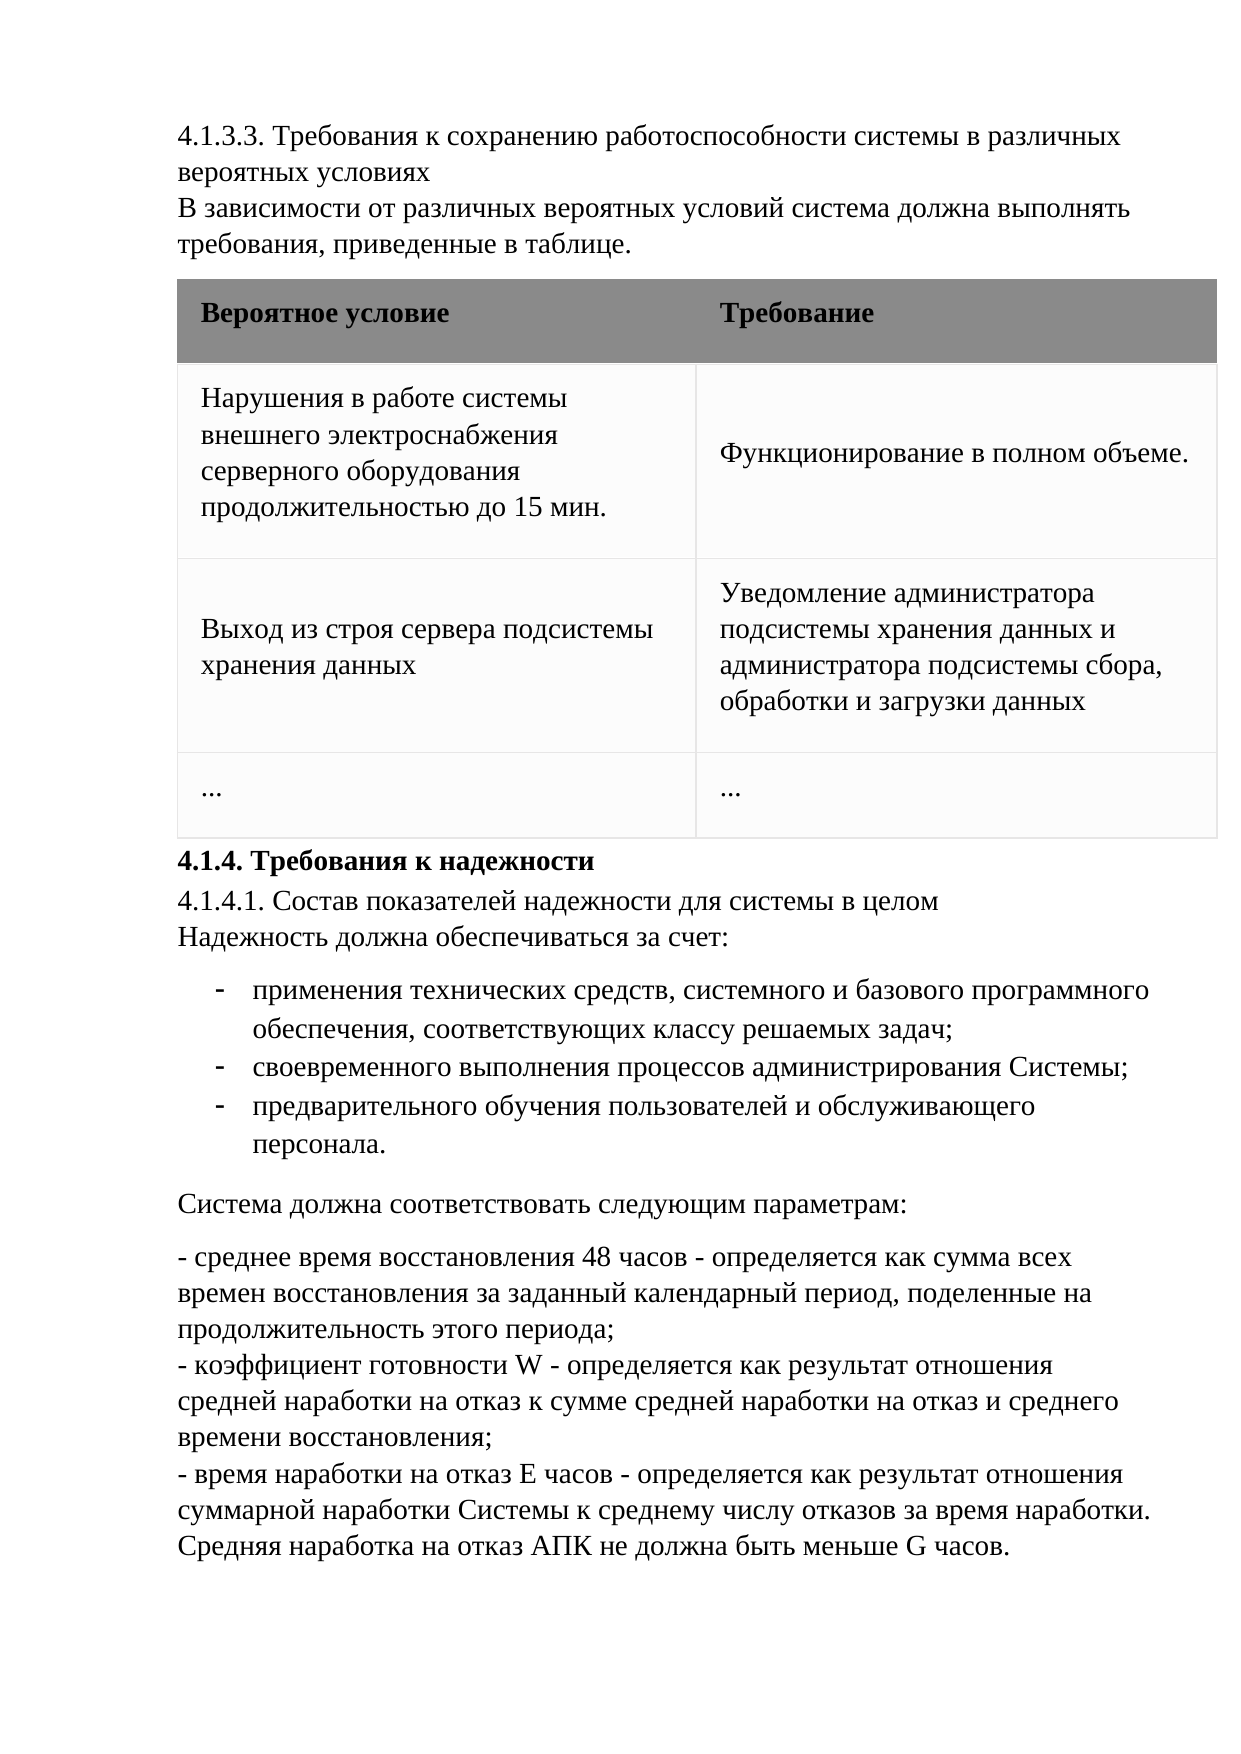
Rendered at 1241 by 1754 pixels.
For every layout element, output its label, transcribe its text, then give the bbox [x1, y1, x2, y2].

list применения технических средств, системного и базового программного обеспечения, соответствующих классу решаемых задач; [215, 972, 1152, 1044]
text В зависимости от различных вероятных условий система должна выполнять требования, приведенные в таблице. [177, 190, 1152, 260]
text 4.1.4.1. Состав показателей надежности для системы в целом [177, 883, 1152, 917]
list своевременного выполнения процессов администрирования Системы; [215, 1049, 1152, 1083]
table_cell Функционирование в полном объеме. [697, 365, 1216, 557]
table_cell ... [178, 753, 695, 837]
text 4.1.3.3. Требования к сохранению работоспособности системы в различных вероятных условиях [177, 118, 1152, 188]
text 4.1.4. Требования к надежности [177, 843, 1152, 876]
table_cell Уведомление администратора подсистемы хранения данных и администратора подсистемы сбора, обработки и загрузки данных [697, 559, 1216, 752]
list предварительного обучения пользователей и обслуживающего персонала. [215, 1088, 1152, 1160]
table_cell ... [697, 753, 1216, 837]
table_cell Нарушения в работе системы внешнего электроснабжения серверного оборудования продолжительностью до 15 мин. [178, 365, 695, 557]
table_header Требование [696, 279, 1217, 363]
table_cell Выход из строя сервера подсистемы хранения данных [178, 559, 695, 752]
text Система должна соответствовать следующим параметрам: [177, 1186, 1152, 1219]
text Надежность должна обеспечиваться за счет: [177, 919, 1152, 953]
text - среднее время восстановления 48 часов - определяется как сумма всех времен восстановления за заданный календарный период, поделенные на продолжительность этого периода; - коэффициент готовности W - определяется как результат отношения средней наработки на отказ к сумме средней наработки на отказ и среднего времени восстановления; - время наработки на отказ E часов - определяется как результат отношения суммарной наработки Системы к среднему числу отказов за время наработки. Средняя наработка на отказ АПК не должна быть меньше G часов. [177, 1239, 1152, 1562]
table_header Вероятное условие [177, 279, 696, 363]
